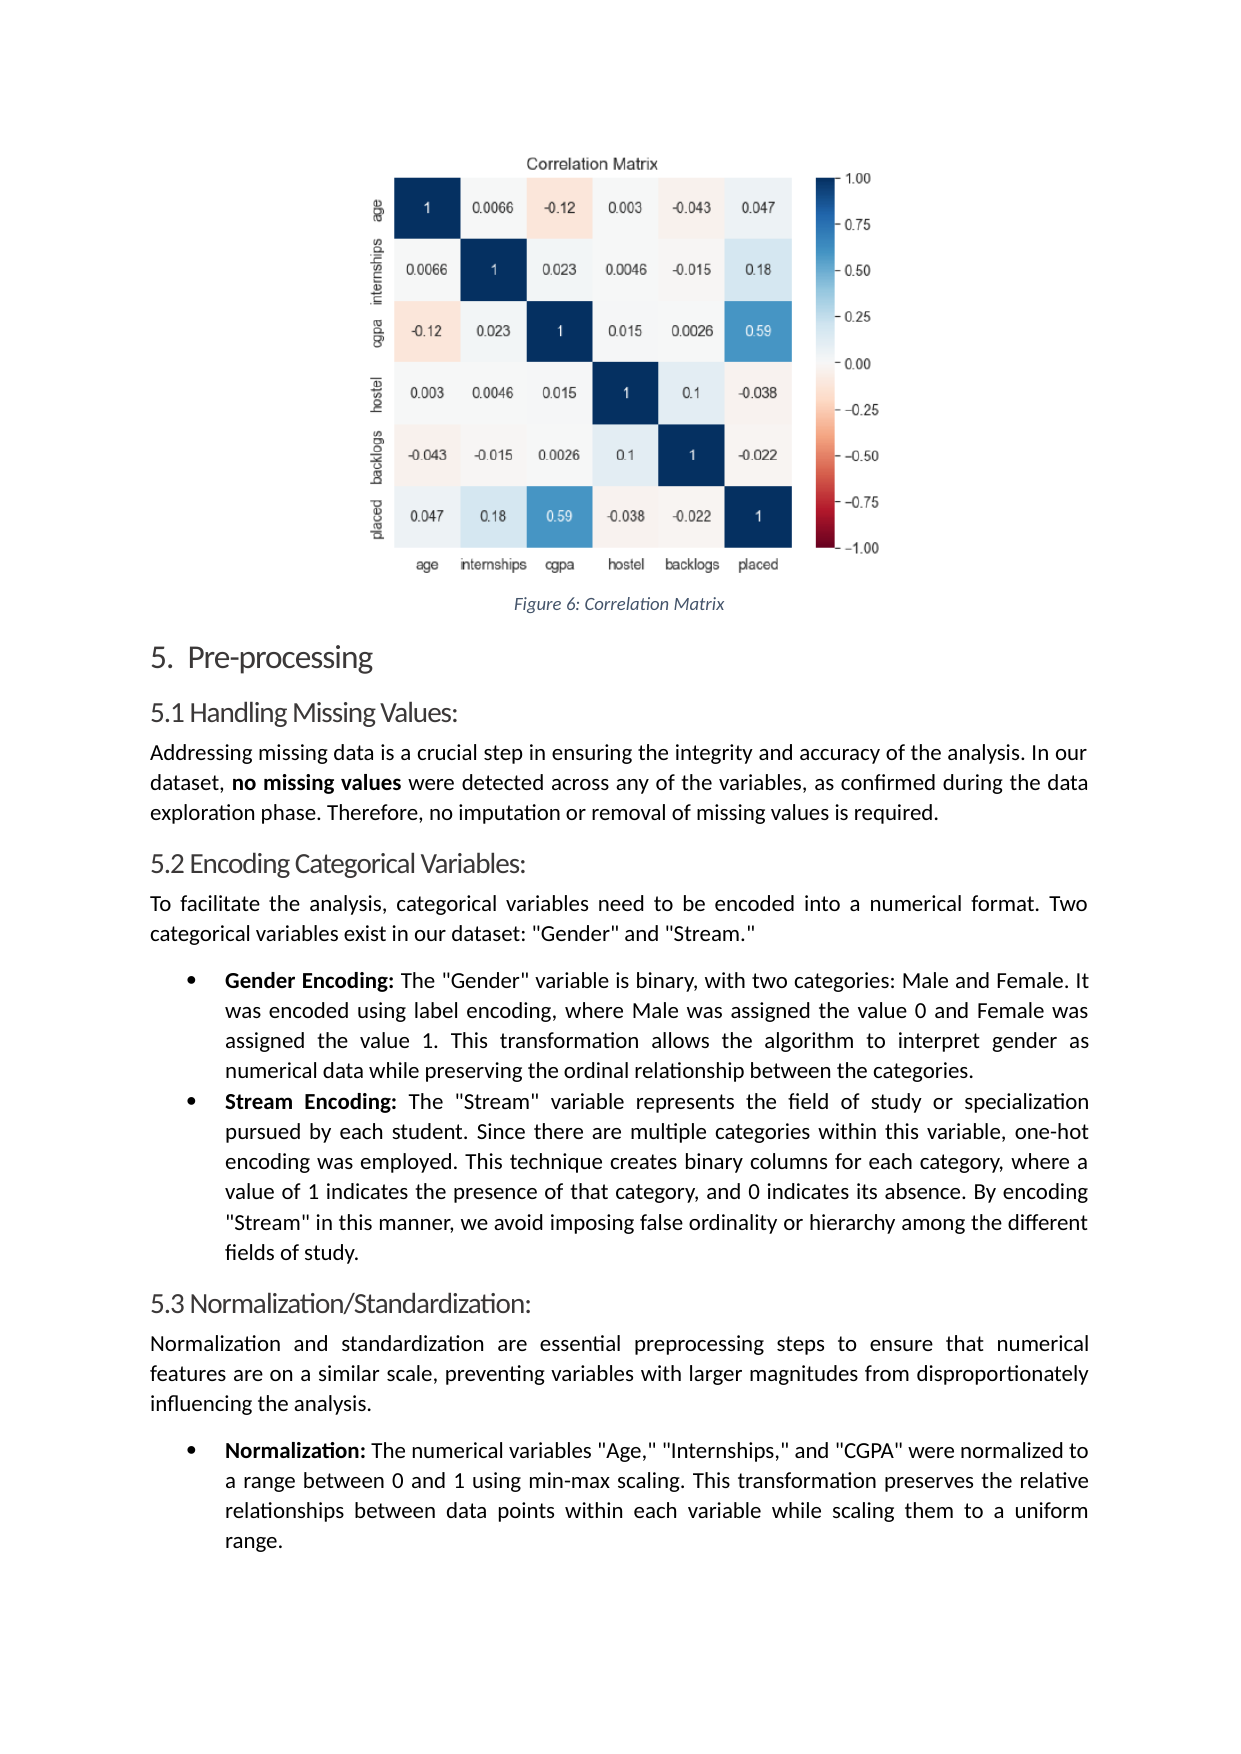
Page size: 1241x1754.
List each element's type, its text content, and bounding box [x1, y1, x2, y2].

subtitle Pre-processing [150, 636, 1090, 677]
subtitle 5.1 Handling Missing Values: [150, 694, 1090, 729]
text Addressing missing data is a crucial step in ensuring the integrity and accuracy of the analysis. In our dataset, no missing values were detected across any of the variables, as confirmed during the data exploration phase. Therefore, no imputation or removal of missing values is required. [150, 738, 1090, 826]
text To facilitate the analysis, categorical variables need to be encoded into a numerical format. Two categorical variables exist in our dataset: "Gender" and "Stream." [150, 889, 1090, 947]
list Gender Encoding: The "Gender" variable is binary, with two categories: Male and Female. It was encoded using label encoding, where Male was assigned the value 0 and Female was assigned the value 1. This transformation allows the algorithm to interpret gender as numerical data while preserving the ordinal relationship between the categories. [187, 966, 1090, 1085]
subtitle 5.2 Encoding Categorical Variables: [150, 845, 1090, 881]
subtitle 5.3 Normalization/Standardization: [150, 1285, 1090, 1320]
list Stream Encoding: The "Stream" variable represents the field of study or specialization pursued by each student. Since there are multiple categories within this variable, one-hot encoding was employed. This technique creates binary columns for each category, where a value of 1 indicates the presence of that category, and 0 indicates its absence. By encoding "Stream" in this manner, we avoid imposing false ordinality or hierarchy among the different fields of study. [187, 1087, 1090, 1266]
text Figure 6: Correlation Matrix [150, 593, 1090, 616]
list Normalization: The numerical variables "Age," "Internships," and "CGPA" were normalized to a range between 0 and 1 using min-max scaling. This transformation preserves the relative relationships between data points within each variable while scaling them to a uniform range. [187, 1436, 1090, 1555]
picture [358, 150, 883, 574]
text Normalization and standardization are essential preprocessing steps to ensure that numerical features are on a similar scale, preventing variables with larger magnitudes from disproportionately influencing the analysis. [150, 1329, 1090, 1417]
